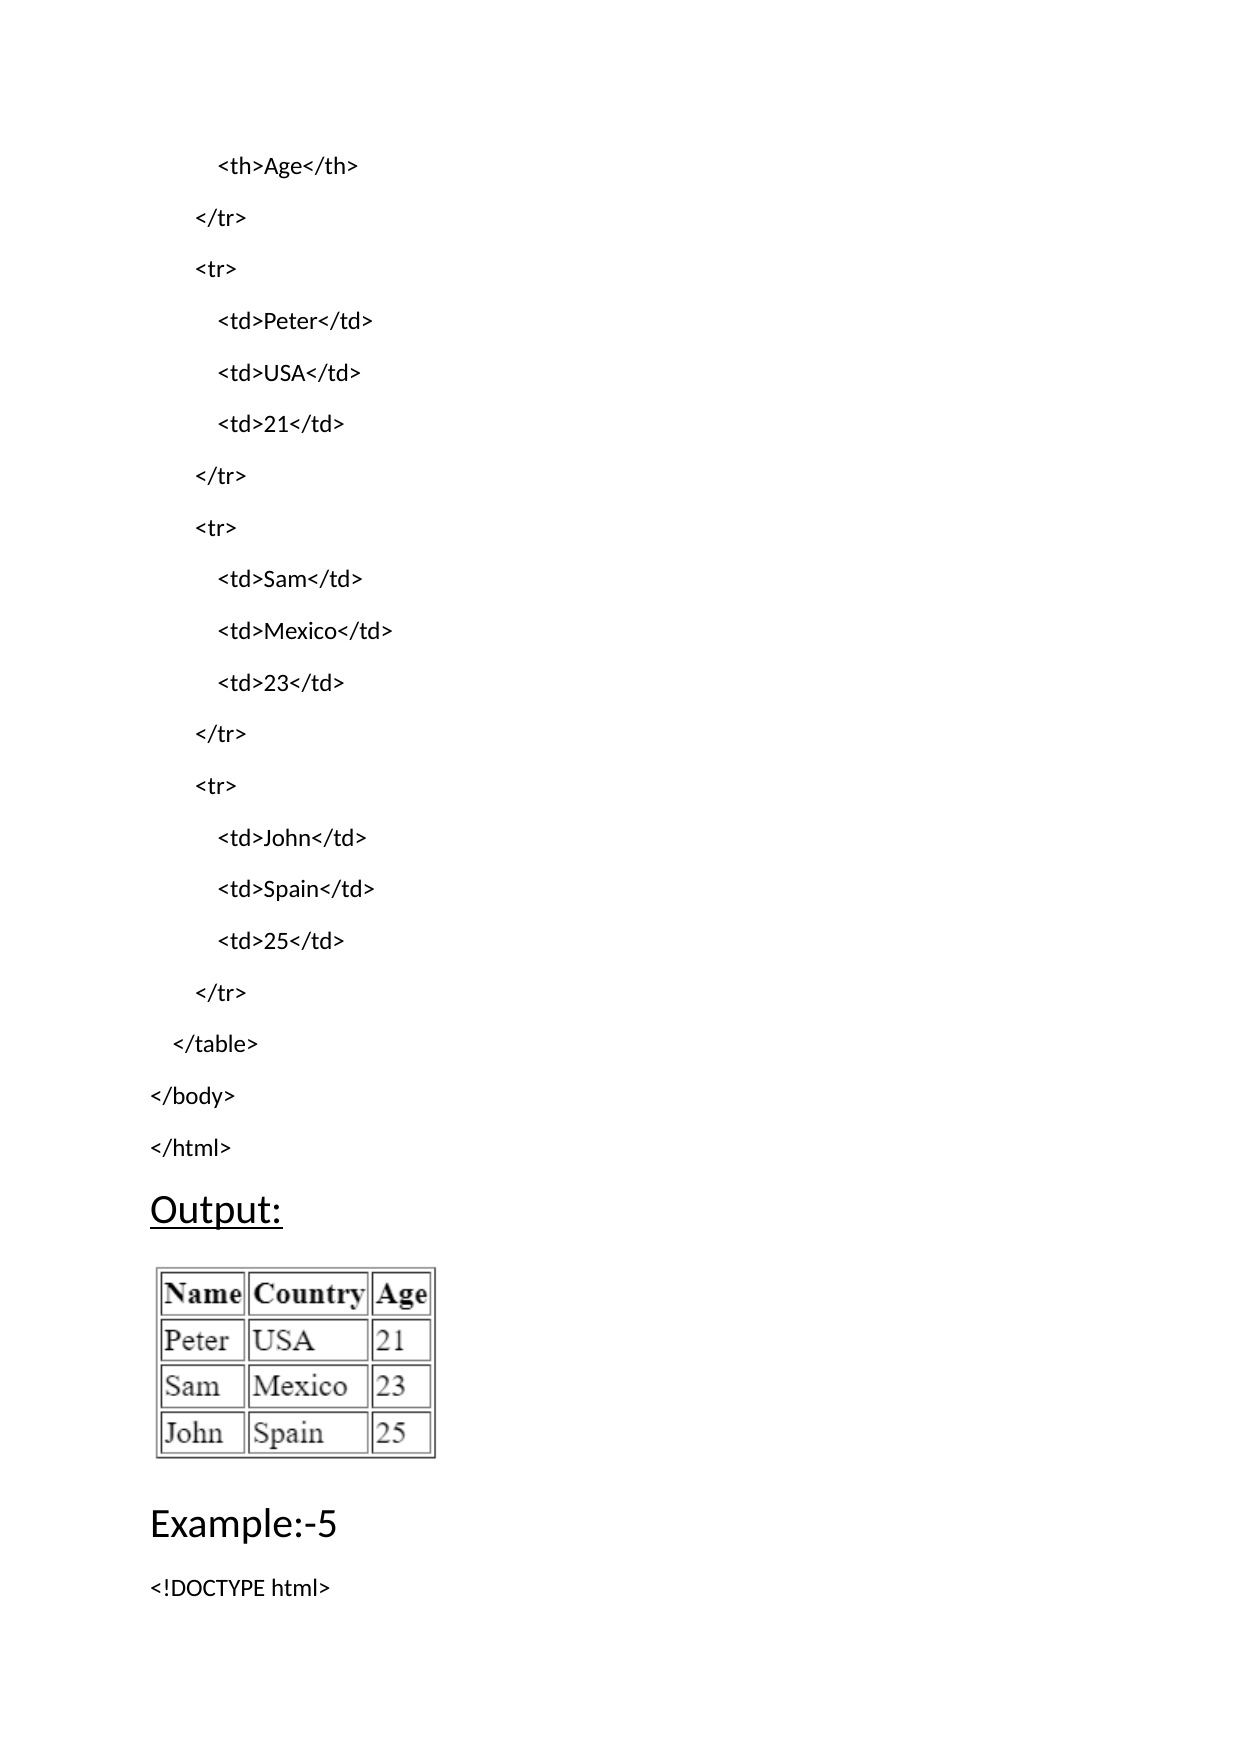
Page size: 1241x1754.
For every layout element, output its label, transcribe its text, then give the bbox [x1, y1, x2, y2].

text </tr> [150, 460, 1090, 491]
text <td>Sam</td> [150, 563, 1090, 594]
text Example:-5 [150, 1497, 1090, 1548]
text <td>USA</td> [150, 357, 1090, 387]
text </tr> [150, 977, 1090, 1007]
text </tr> [150, 718, 1090, 749]
text <!DOCTYPE html> [150, 1572, 1090, 1602]
text </html> [150, 1132, 1090, 1162]
text <td>23</td> [150, 667, 1090, 697]
text </tr> [150, 202, 1090, 232]
text <tr> [150, 253, 1090, 284]
text <td>John</td> [150, 822, 1090, 852]
text <td>Spain</td> [150, 873, 1090, 904]
picture [150, 1258, 458, 1476]
text <td>25</td> [150, 925, 1090, 956]
text </body> [150, 1080, 1090, 1111]
text </table> [150, 1028, 1090, 1059]
text <td>Peter</td> [150, 305, 1090, 336]
text <tr> [150, 770, 1090, 801]
text <tr> [150, 512, 1090, 542]
text <td>21</td> [150, 408, 1090, 439]
text Output: [150, 1183, 1090, 1234]
text <td>Mexico</td> [150, 615, 1090, 646]
text <th>Age</th> [150, 150, 1090, 181]
